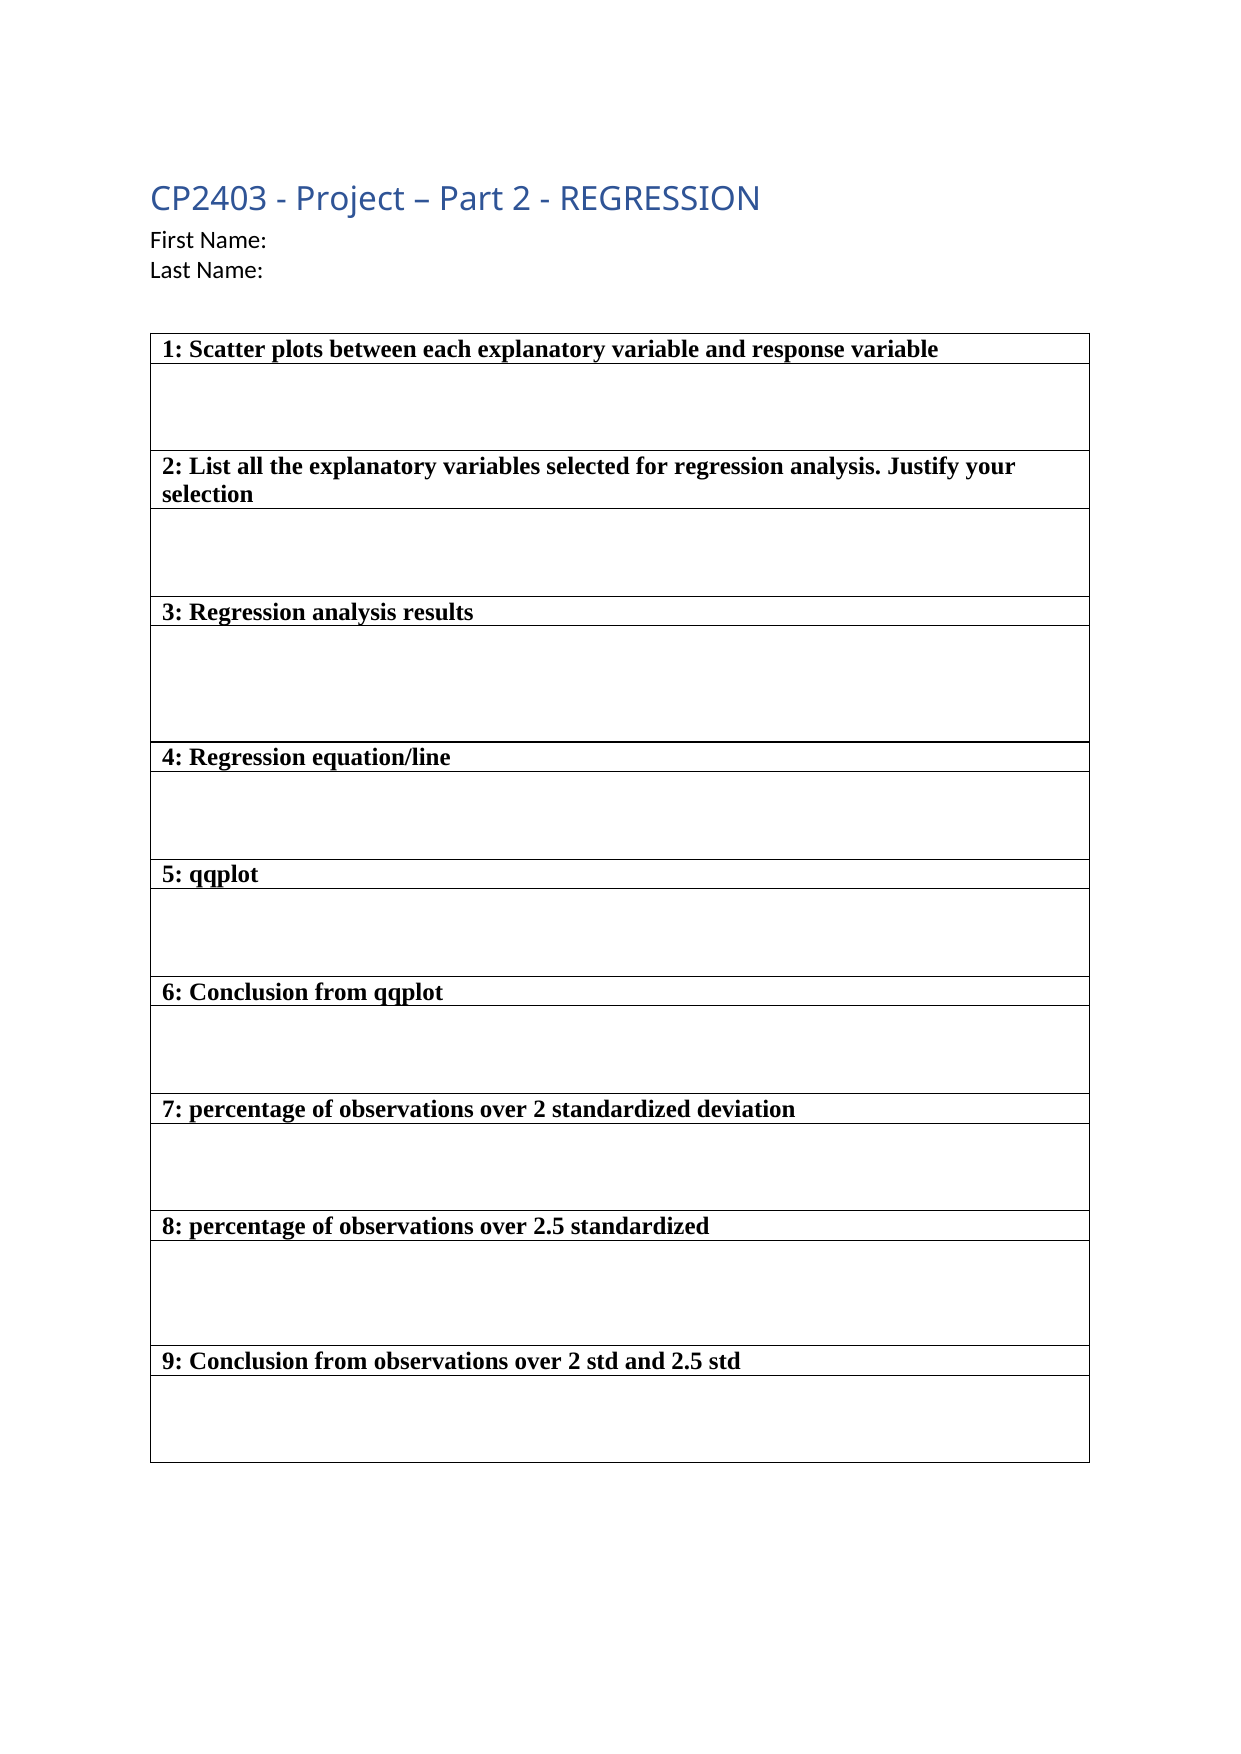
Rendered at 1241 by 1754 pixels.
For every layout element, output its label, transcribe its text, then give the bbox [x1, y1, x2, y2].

table_cell [151, 1124, 162, 1210]
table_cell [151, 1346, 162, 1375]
text Last Name: [150, 254, 1090, 285]
table_header 1: Scatter plots between each explanatory variable and response variable [151, 334, 1089, 362]
table_cell 3: Regression analysis results [151, 597, 1089, 625]
table_cell [151, 889, 162, 976]
table_cell [151, 509, 1089, 596]
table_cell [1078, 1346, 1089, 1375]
table_cell [1078, 1376, 1089, 1462]
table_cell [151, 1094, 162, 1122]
table_cell [1078, 1241, 1089, 1345]
table_cell [151, 1241, 162, 1345]
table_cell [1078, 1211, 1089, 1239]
subtitle CP2403 - Project – Part 2 - REGRESSION [150, 175, 1090, 220]
table_cell [151, 1376, 162, 1462]
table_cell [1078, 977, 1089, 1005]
table_cell [1078, 772, 1089, 858]
table_cell [1078, 1124, 1089, 1210]
table_cell [1078, 889, 1089, 976]
table_cell 4: Regression equation/line [151, 743, 1089, 771]
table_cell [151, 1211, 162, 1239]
table_cell [151, 1006, 162, 1093]
table_cell 2: List all the explanatory variables selected for regression analysis. Justify your selection [151, 451, 1089, 508]
text First Name: [150, 224, 1090, 254]
table_cell [151, 364, 1089, 450]
table_cell [151, 772, 162, 858]
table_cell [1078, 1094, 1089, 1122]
table_cell [1078, 1006, 1089, 1093]
table_cell [151, 626, 1089, 741]
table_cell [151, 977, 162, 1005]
